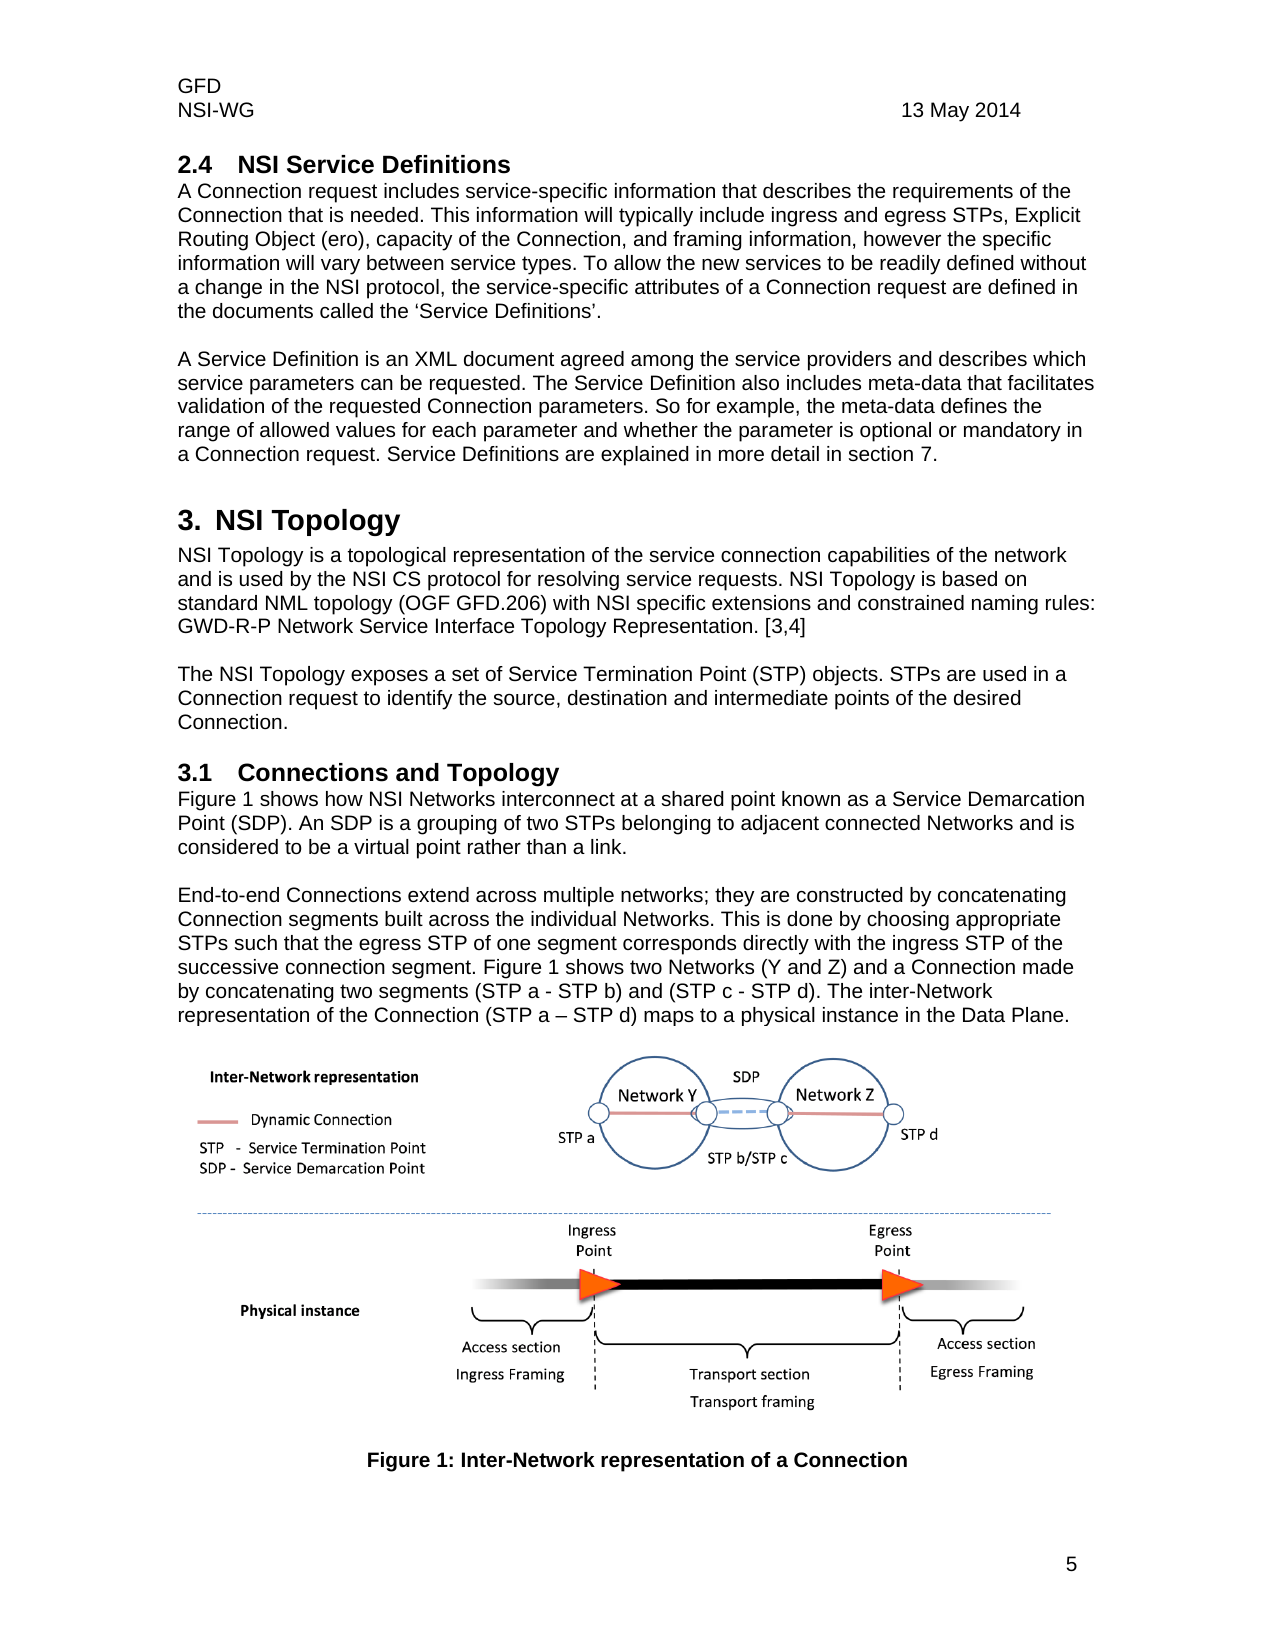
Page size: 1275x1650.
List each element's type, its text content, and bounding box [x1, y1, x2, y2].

text NSI Topology is a topological representation of the service connection capabilities of the network and is used by the NSI CS protocol for resolving service requests. NSI Topology is based on standard NML topology (OGF GFD.206) with NSI specific extensions and constrained naming rules: GWD-R-P Network Service Interface Topology Representation. [3,4] [177, 542, 1098, 638]
subtitle NSI Service Definitions [177, 150, 1098, 179]
text Figure 1 shows how NSI Networks interconnect at a shared point known as a Service Demarcation Point (SDP). An SDP is a grouping of two STPs belonging to adjacent connected Networks and is considered to be a virtual point rather than a link. [177, 787, 1098, 859]
picture [177, 1026, 1078, 1436]
text A Service Definition is an XML document agreed among the service providers and describes which service parameters can be requested. The Service Definition also includes meta-data that facilitates validation of the requested Connection parameters. So for example, the meta-data defines the range of allowed values for each parameter and whether the parameter is optional or mandatory in a Connection request. Service Definitions are explained in more detail in section 7. [177, 346, 1098, 466]
subtitle Connections and Topology [177, 758, 1098, 787]
text The NSI Topology exposes a set of Service Termination Point (STP) objects. STPs are used in a Connection request to identify the source, destination and intermediate points of the desired Connection. [177, 662, 1098, 734]
text A Connection request includes service-specific information that describes the requirements of the Connection that is needed. This information will typically include ingress and egress STPs, Explicit Routing Object (ero), capacity of the Connection, and framing information, however the specific information will vary between service types. To allow the new services to be readily defined without a change in the NSI protocol, the service-specific attributes of a Connection request are defined in the documents called the ‘Service Definitions’. [177, 179, 1098, 322]
subtitle NSI Topology [177, 503, 1098, 536]
text End-to-end Connections extend across multiple networks; they are constructed by concatenating Connection segments built across the individual Networks. This is done by choosing appropriate STPs such that the egress STP of one segment corresponds directly with the ingress STP of the successive connection segment. Figure 1 shows two Networks (Y and Z) and a Connection made by concatenating two segments (STP a - STP b) and (STP c - STP d). The inter-Network representation of the Connection (STP a – STP d) maps to a physical instance in the Data Plane. [177, 883, 1098, 1026]
